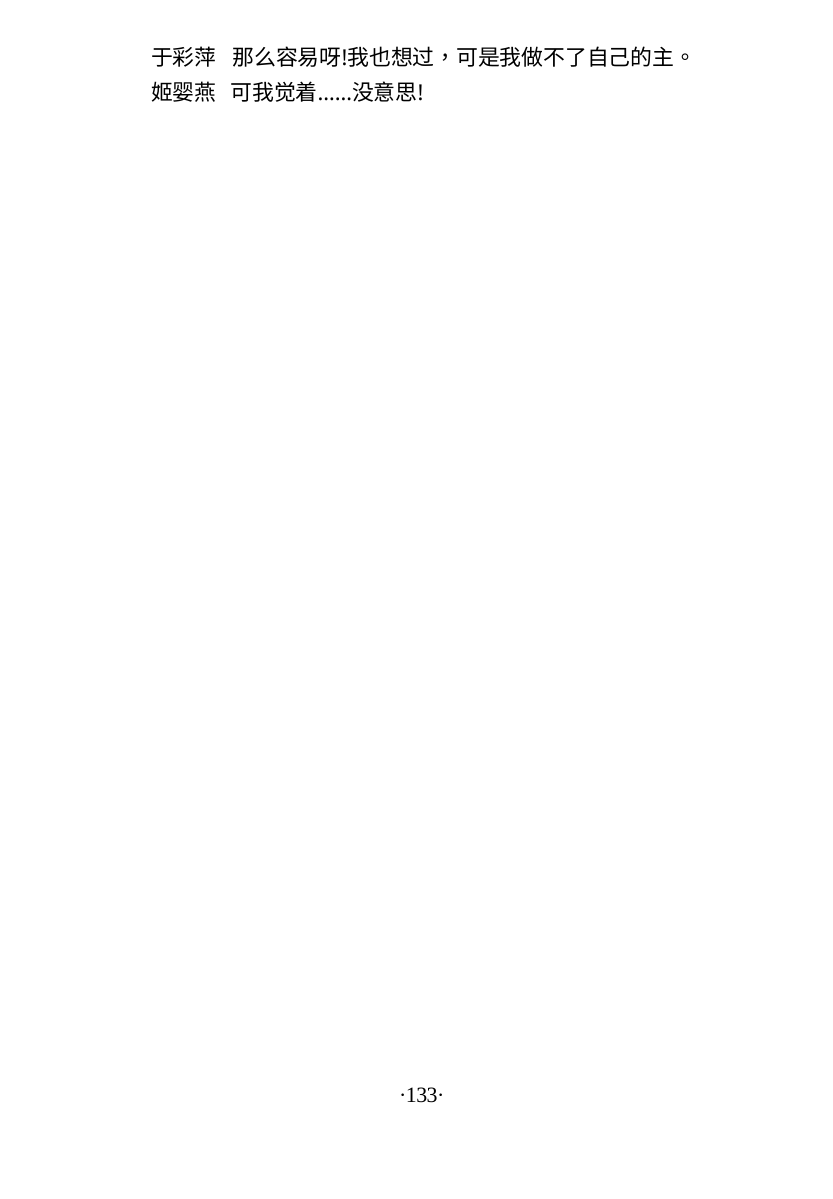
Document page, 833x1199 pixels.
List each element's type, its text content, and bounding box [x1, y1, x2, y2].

text 于彩萍 那么容易呀!我也想过，可是我做不了自己的主。 姬婴燕 可我觉着……没意思! [151, 42, 702, 106]
